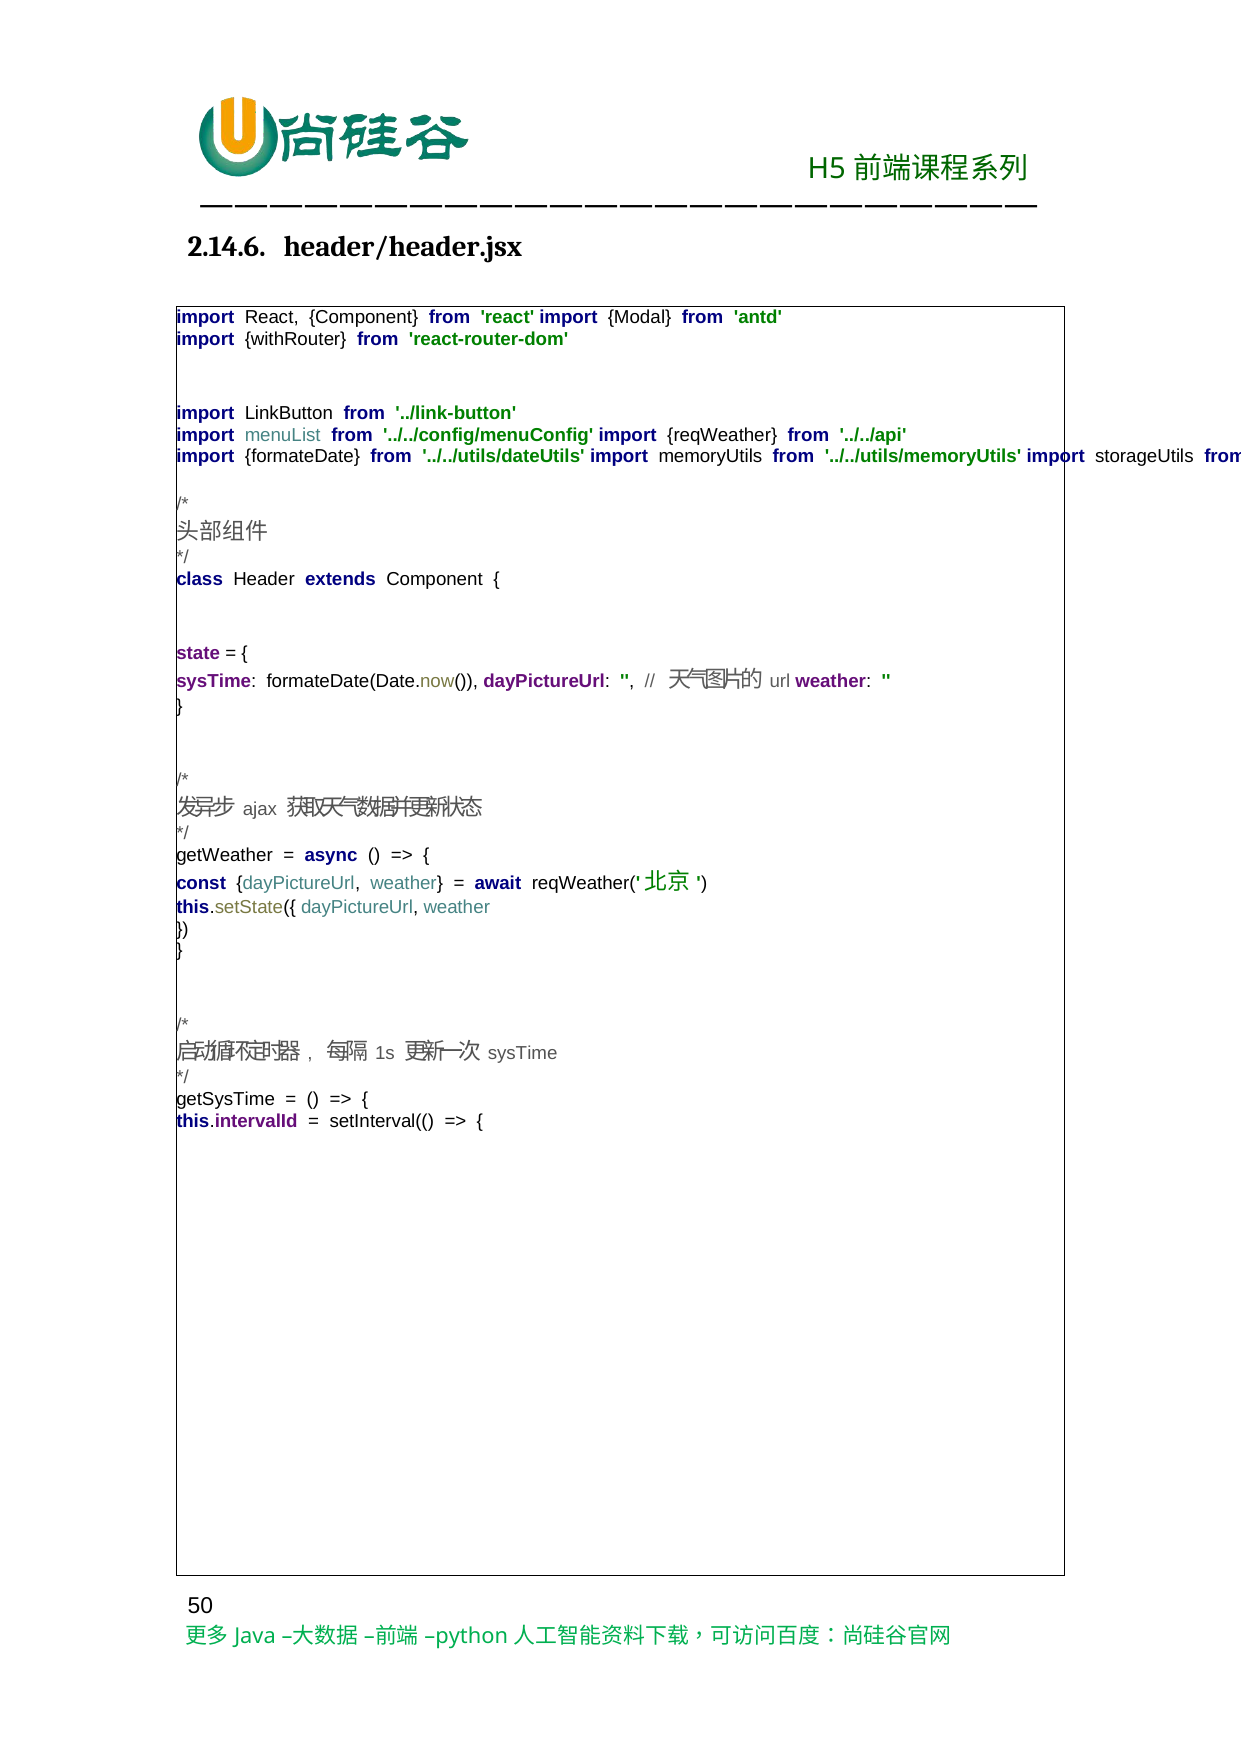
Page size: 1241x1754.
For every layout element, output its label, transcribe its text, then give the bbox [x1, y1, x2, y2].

picture [198, 96, 469, 177]
list header/header.jsx [187, 230, 1159, 264]
